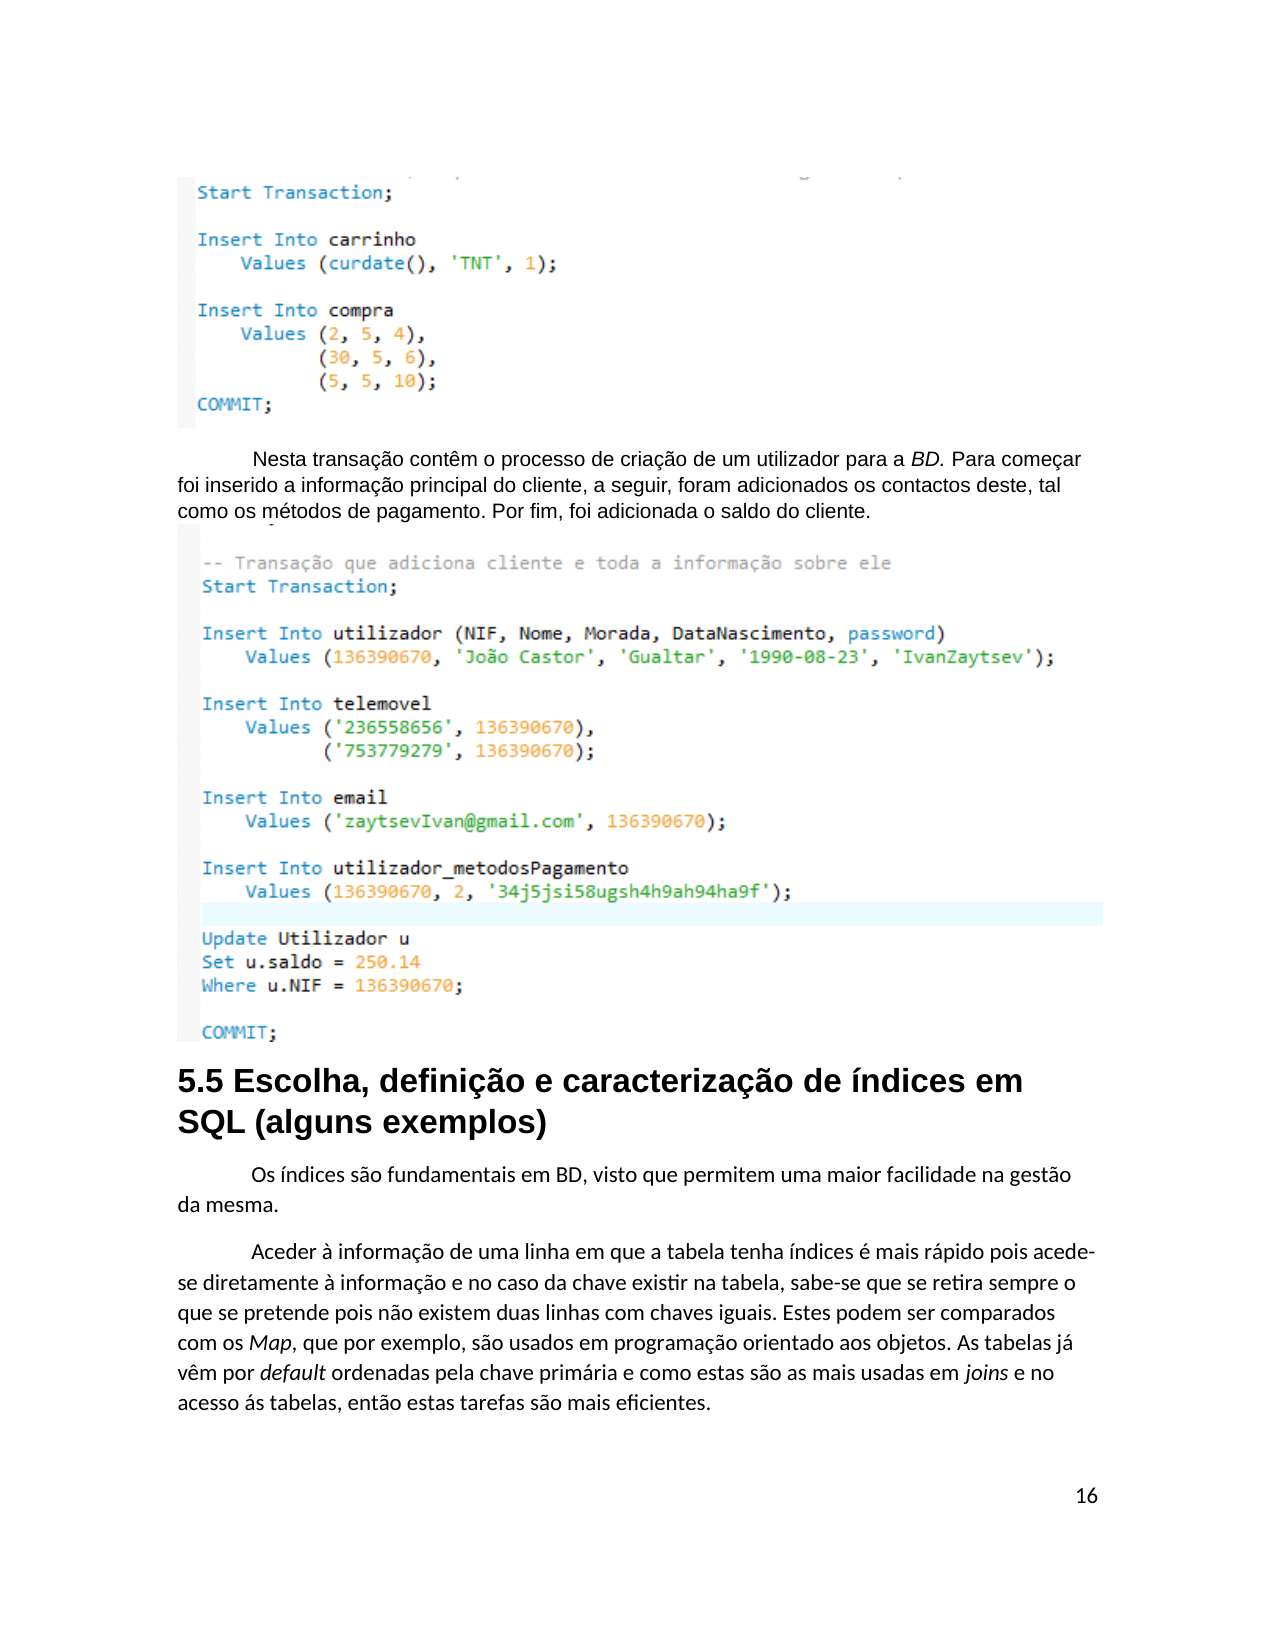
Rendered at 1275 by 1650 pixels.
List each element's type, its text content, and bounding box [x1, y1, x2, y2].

text 5.5 Escolha, definição e caracterização de índices em SQL (alguns exemplos) [177, 1061, 1098, 1141]
picture [177, 177, 1054, 428]
picture [177, 524, 1103, 1042]
text Os índices são fundamentais em BD, visto que permitem uma maior facilidade na gestão da mesma. [177, 1160, 1098, 1218]
text Aceder à informação de uma linha em que a tabela tenha índices é mais rápido pois acede-se diretamente à informação e no caso da chave existir na tabela, sabe-se que se retira sempre o que se pretende pois não existem duas linhas com chaves iguais. Estes podem ser comparados com os Map, que por exemplo, são usados em programação orientado aos objetos. As tabelas já vêm por default ordenadas pela chave primária e como estas são as mais usadas em joins e no acesso ás tabelas, então estas tarefas são mais eficientes. [177, 1237, 1098, 1416]
